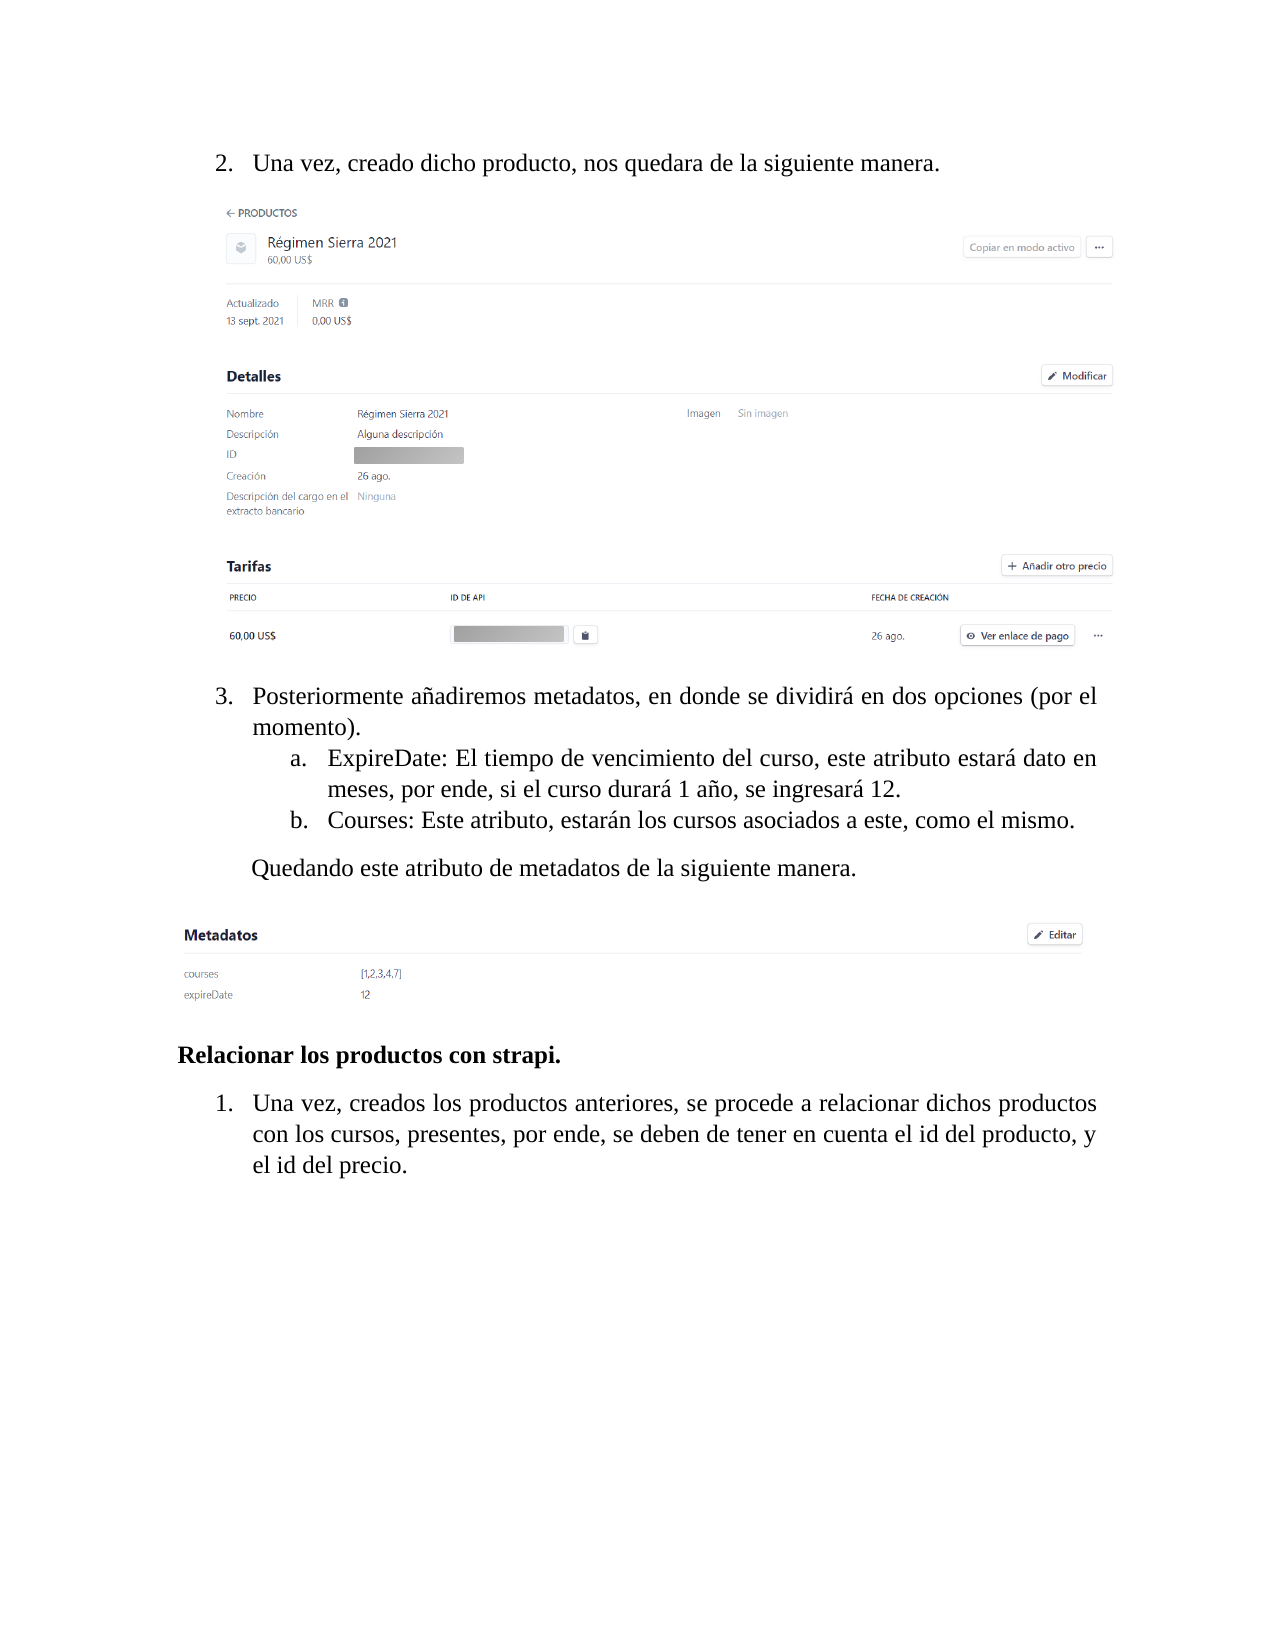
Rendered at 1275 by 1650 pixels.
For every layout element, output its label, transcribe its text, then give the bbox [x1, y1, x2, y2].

list Una vez, creado dicho producto, nos quedara de la siguiente manera. [215, 148, 1098, 176]
picture [214, 195, 1136, 663]
text Relacionar los productos con strapi. [177, 1040, 1098, 1069]
list Posteriormente añadiremos metadatos, en donde se dividirá en dos opciones (por el momento). [215, 681, 1098, 741]
list Una vez, creados los productos anteriores, se procede a relacionar dichos productos con los cursos, presentes, por ende, se deben de tener en cuenta el id del producto, y el id del precio. [215, 1088, 1098, 1179]
text Quedando este atributo de metadatos de la siguiente manera. [177, 853, 1098, 882]
picture [177, 901, 1098, 1022]
list Courses: Este atributo, estarán los cursos asociados a este, como el mismo. [290, 806, 1098, 834]
list ExpireDate: El tiempo de vencimiento del curso, este atributo estará dato en meses, por ende, si el curso durará 1 año, se ingresará 12. [290, 743, 1098, 803]
